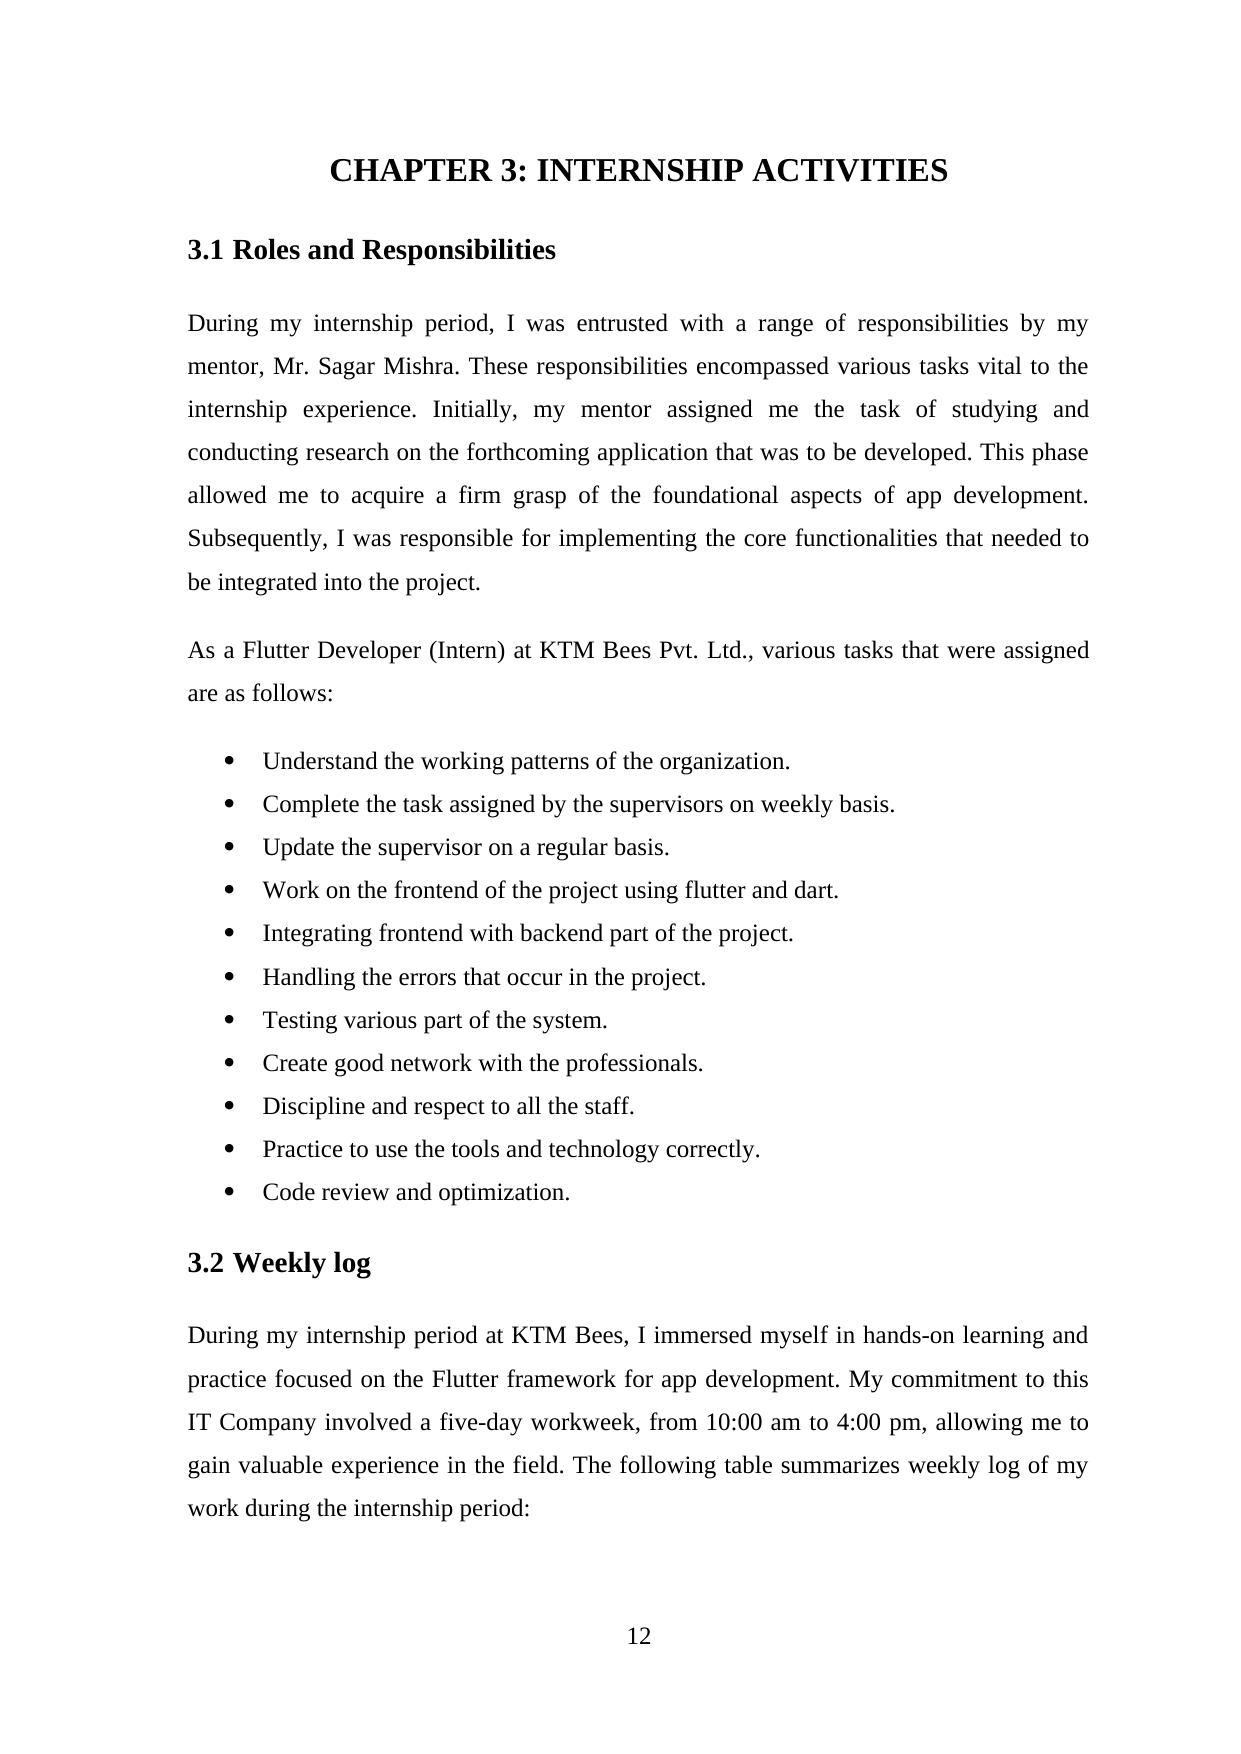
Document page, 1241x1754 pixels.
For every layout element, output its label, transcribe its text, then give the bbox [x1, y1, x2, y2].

list Handling the errors that occur in the project. [225, 962, 1090, 990]
list Complete the task assigned by the supervisors on weekly basis. [225, 789, 1090, 818]
list Update the supervisor on a regular basis. [225, 832, 1090, 861]
list Discipline and respect to all the staff. [225, 1091, 1090, 1120]
list Create good network with the professionals. [225, 1048, 1090, 1077]
text During my internship period, I was entrusted with a range of responsibilities by my mentor, Mr. Sagar Mishra. These responsibilities encompassed various tasks vital to the internship experience. Initially, my mentor assigned me the task of studying and conducting research on the forthcoming application that was to be developed. This phase allowed me to acquire a firm grasp of the foundational aspects of app development. Subsequently, I was responsible for implementing the core functionalities that needed to be integrated into the project. [187, 308, 1090, 595]
text As a Flutter Developer (Intern) at KTM Bees Pvt. Ltd., various tasks that were assigned are as follows: [187, 635, 1090, 707]
list Practice to use the tools and technology correctly. [225, 1134, 1090, 1163]
list Work on the frontend of the project using flutter and dart. [225, 875, 1090, 904]
text During my internship period at KTM Bees, I immersed myself in hands-on learning and practice focused on the Flutter framework for app development. My commitment to this IT Company involved a five-day workweek, from 10:00 am to 4:00 pm, allowing me to gain valuable experience in the field. The following table summarizes weekly log of my work during the internship period: [187, 1321, 1090, 1522]
subtitle Roles and Responsibilities [187, 232, 1090, 266]
list Testing various part of the system. [225, 1005, 1090, 1033]
list Code review and optimization. [225, 1177, 1090, 1206]
list Integrating frontend with backend part of the project. [225, 918, 1090, 947]
list Understand the working patterns of the organization. [225, 746, 1090, 775]
subtitle CHAPTER 3: INTERNSHIP ACTIVITIES [187, 150, 1090, 188]
subtitle Weekly log [187, 1245, 1090, 1279]
